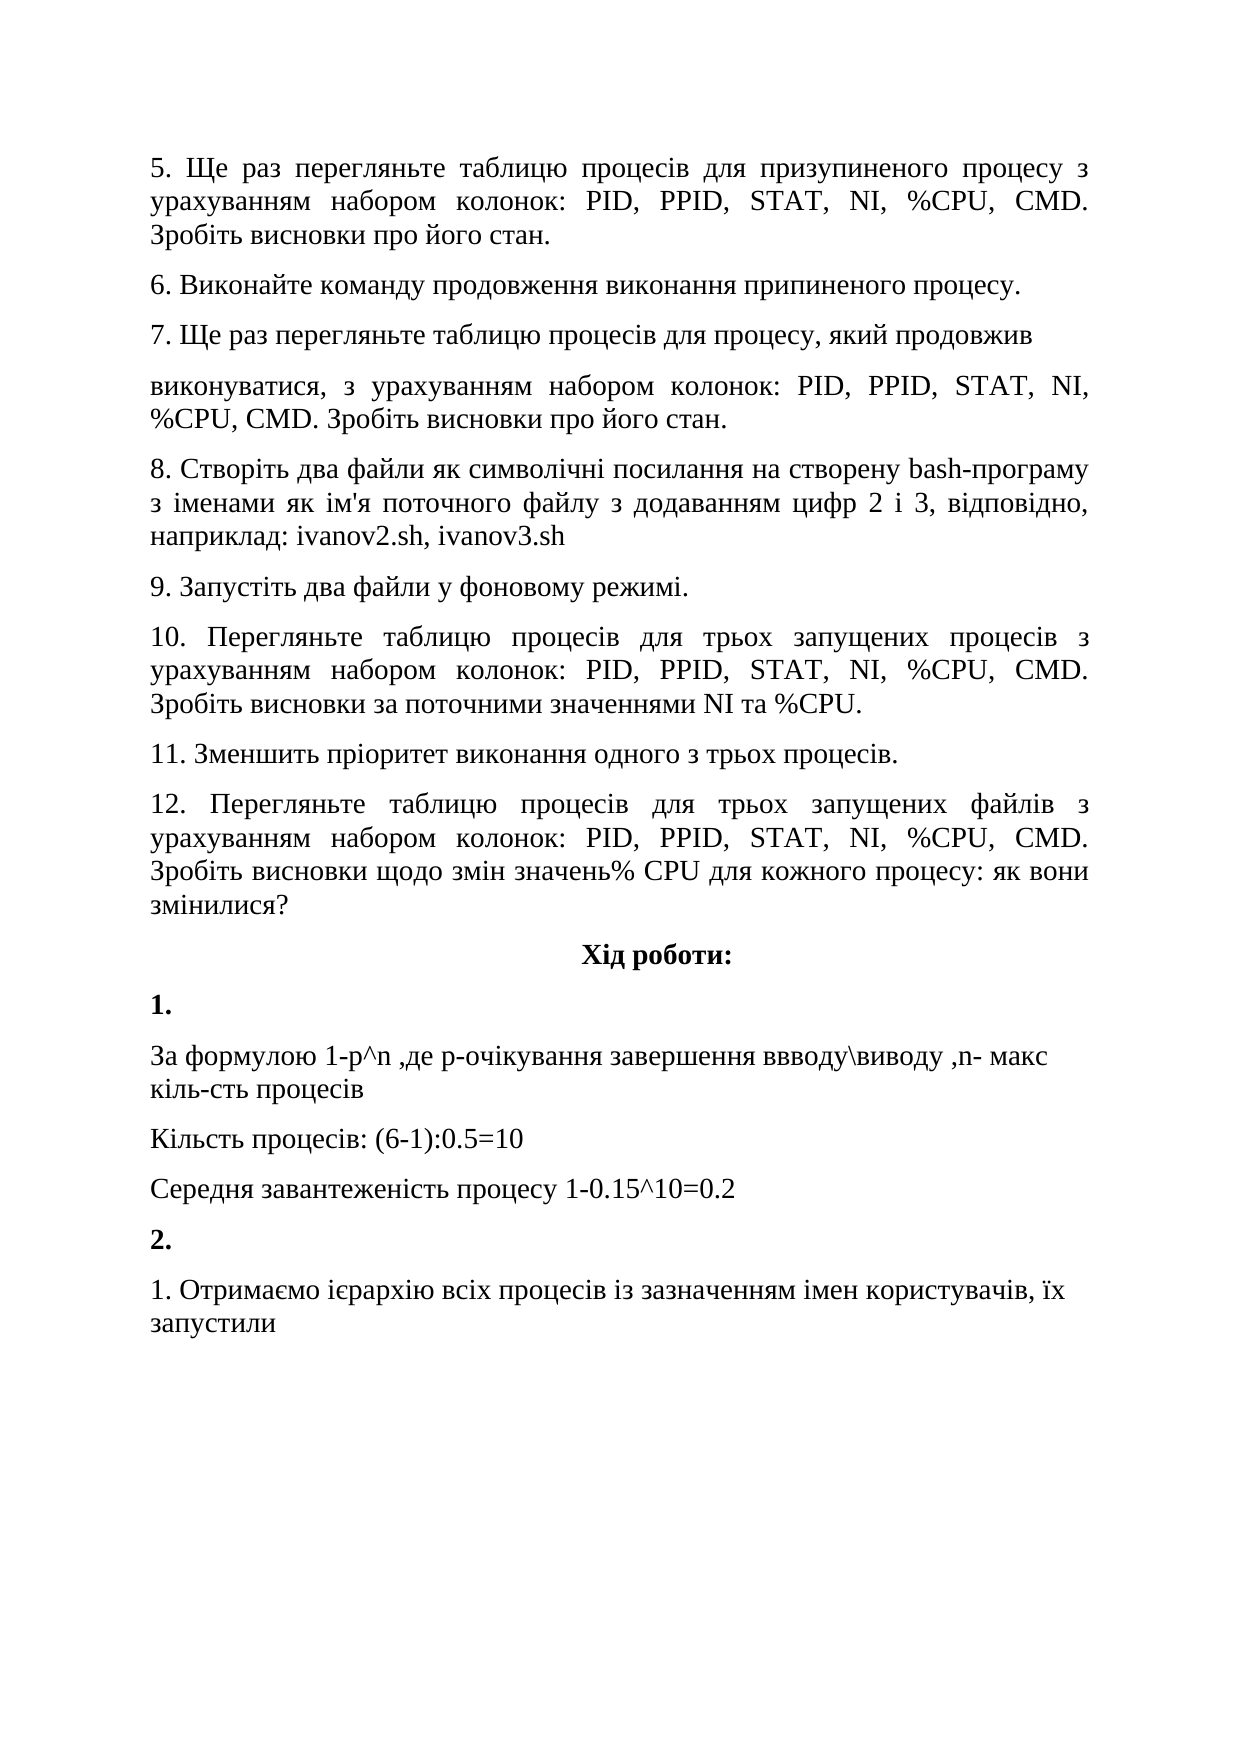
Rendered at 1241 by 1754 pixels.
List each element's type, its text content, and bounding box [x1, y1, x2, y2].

text Кільсть процесів: (6-1):0.5=10 [150, 1121, 1090, 1155]
text 1. Отримаємо ієрархію всіх процесів із зазначенням імен користувачів, їх запустили [150, 1272, 1090, 1339]
text 8. Створіть два файли як символічні посилання на створену bash-програму з іменами як ім'я поточного файлу з додаванням цифр 2 і 3, відповідно, наприклад: ivanov2.sh, ivanov3.sh [150, 451, 1090, 552]
text 7. Ще раз перегляньте таблицю процесів для процесу, який продовжив [150, 317, 1090, 351]
text виконуватися, з урахуванням набором колонок: PID, PPID, STAT, NI, %CPU, CMD. Зробіть висновки про його стан. [150, 368, 1090, 435]
text 5. Ще раз перегляньте таблицю процесів для призупиненого процесу з урахуванням набором колонок: PID, PPID, STAT, NI, %CPU, CMD. Зробіть висновки про його стан. [150, 150, 1090, 251]
text 12. Перегляньте таблицю процесів для трьох запущених файлів з урахуванням набором колонок: PID, PPID, STAT, NI, %CPU, CMD. Зробіть висновки щодо змін значень% CPU для кожного процесу: як вони змінилися? [150, 786, 1090, 921]
text Середня завантеженість процесу 1-0.15^10=0.2 [150, 1172, 1090, 1205]
text 2. [150, 1222, 1090, 1255]
text 1. [150, 987, 1090, 1021]
text 9. Запустіть два файли у фоновому режимі. [150, 569, 1090, 602]
text 11. Зменшить пріоритет виконання одного з трьох процесів. [150, 736, 1090, 770]
text За формулою 1-р^n ,де р-очікування завершення ввводу\виводу ,n- макс кіль-сть процесів [150, 1038, 1090, 1105]
text 10. Перегляньте таблицю процесів для трьох запущених процесів з урахуванням набором колонок: PID, PPID, STAT, NI, %CPU, CMD. Зробіть висновки за поточними значеннями NI та %CPU. [150, 619, 1090, 719]
text 6. Виконайте команду продовження виконання припиненого процесу. [150, 267, 1090, 301]
text Хід роботи: [150, 937, 1090, 971]
